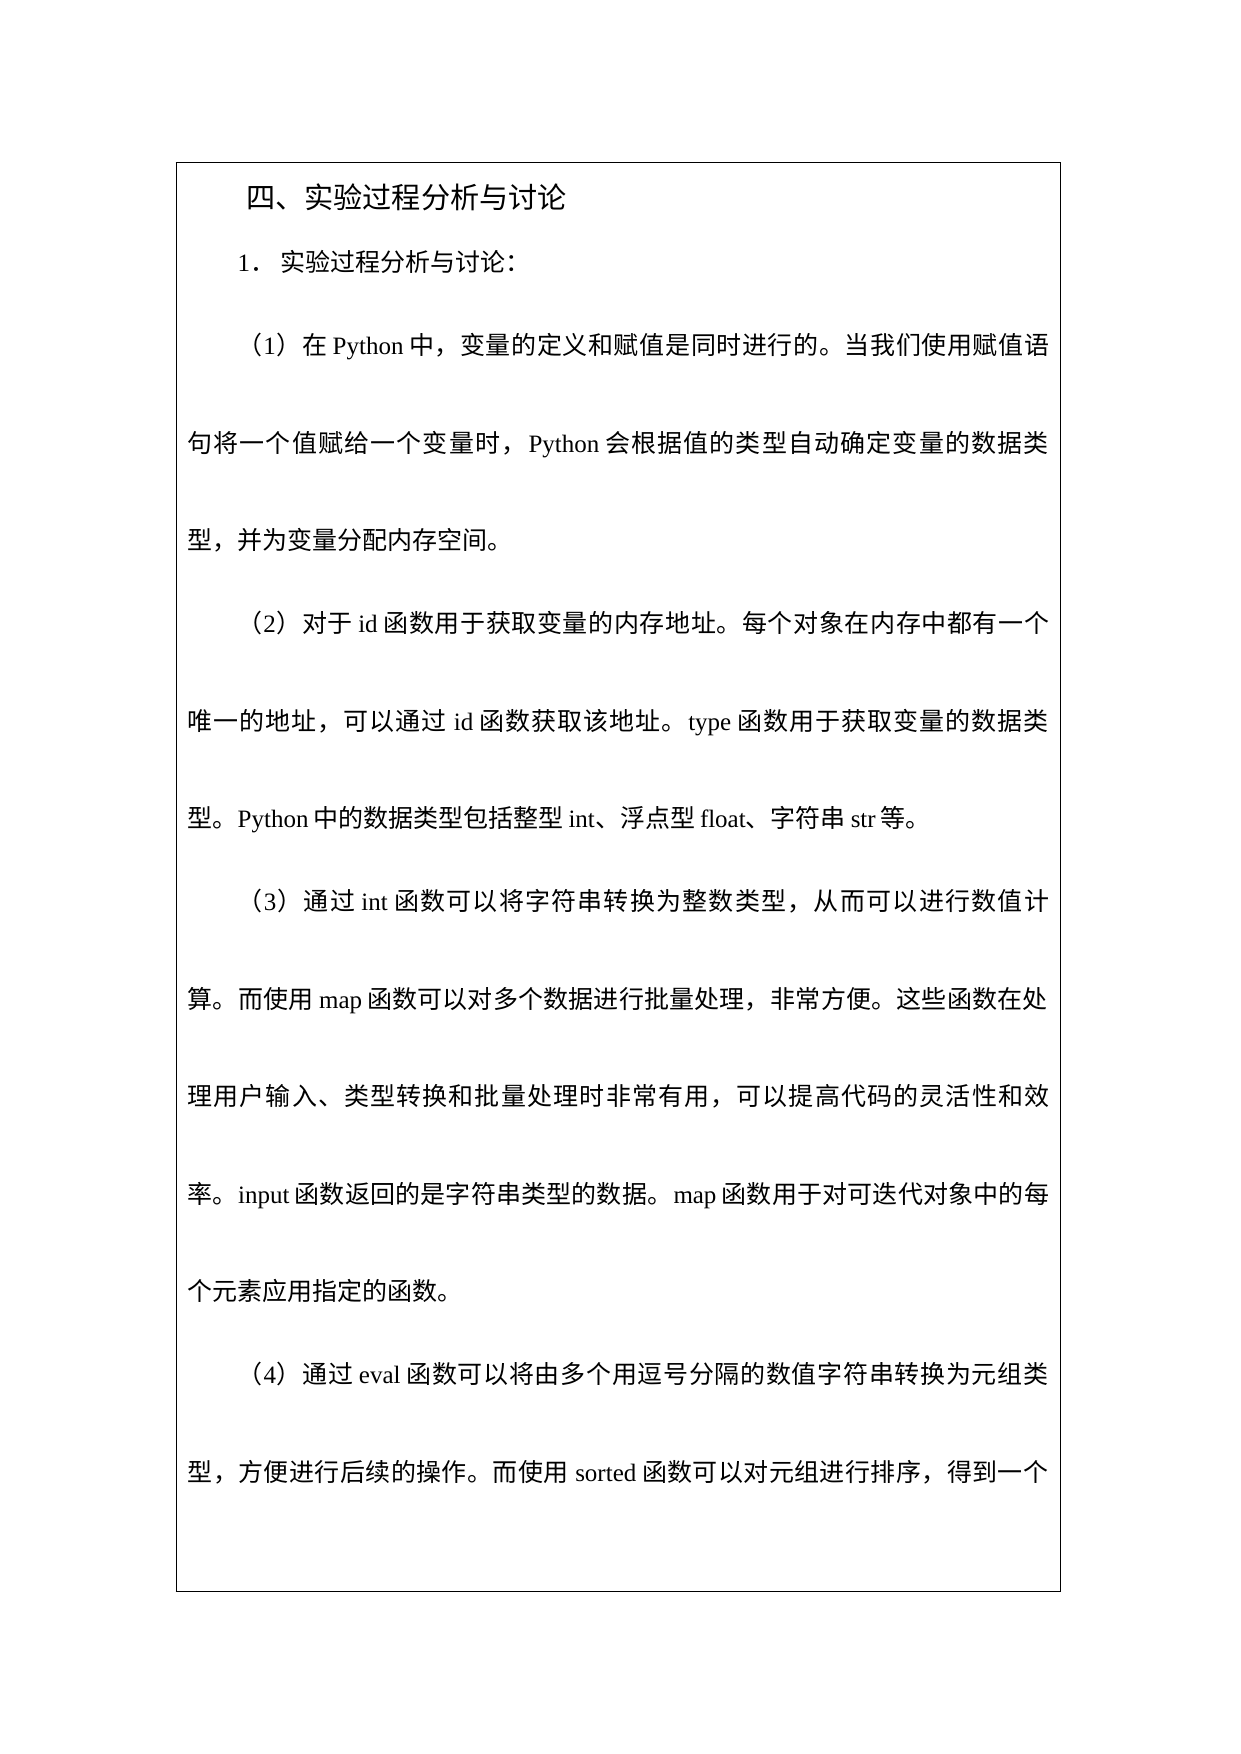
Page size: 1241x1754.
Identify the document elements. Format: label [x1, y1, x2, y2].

table_header [177, 163, 1060, 1591]
